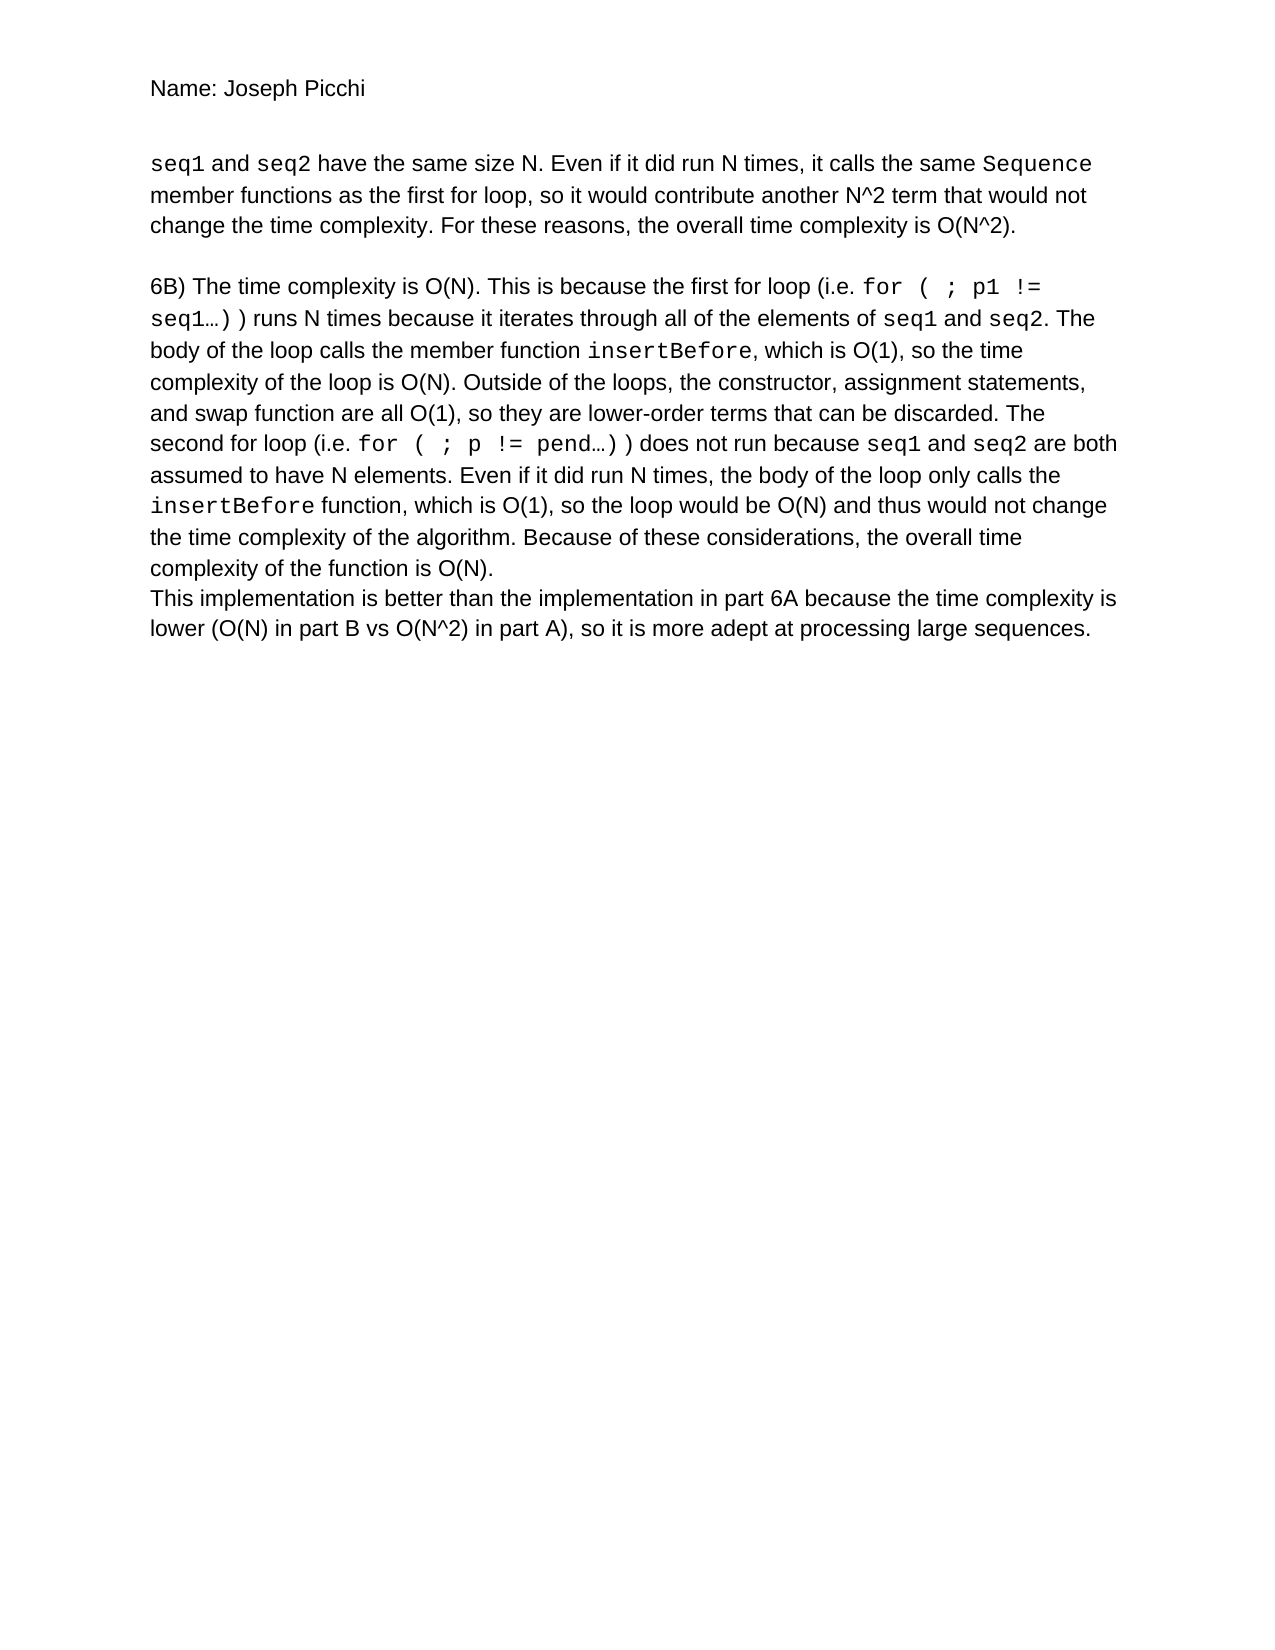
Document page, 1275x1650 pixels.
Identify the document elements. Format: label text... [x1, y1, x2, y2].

text This implementation is better than the implementation in part 6A because the time complexity is lower (O(N) in part B vs O(N^2) in part A), so it is more adept at processing large sequences. [150, 585, 1125, 641]
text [150, 150, 1125, 239]
text 6B) The time complexity is O(N). This is because the first for loop (i.e. for ( ; p1 != seq1…) ) runs N times because it iterates through all of the elements of seq1 and seq2. The body of the loop calls the member function insertBefore, which is O(1), so the time complexity of the loop is O(N). Outside of the loops, the constructor, assignment statements, and swap function are all O(1), so they are lower-order terms that can be discarded. The second for loop (i.e. for ( ; p != pend…) ) does not run because seq1 and seq2 are both assumed to have N elements. Even if it did run N times, the body of the loop only calls the insertBefore function, which is O(1), so the loop would be O(N) and thus would not change the time complexity of the algorithm. Because of these considerations, the overall time complexity of the function is O(N). [150, 273, 1125, 581]
